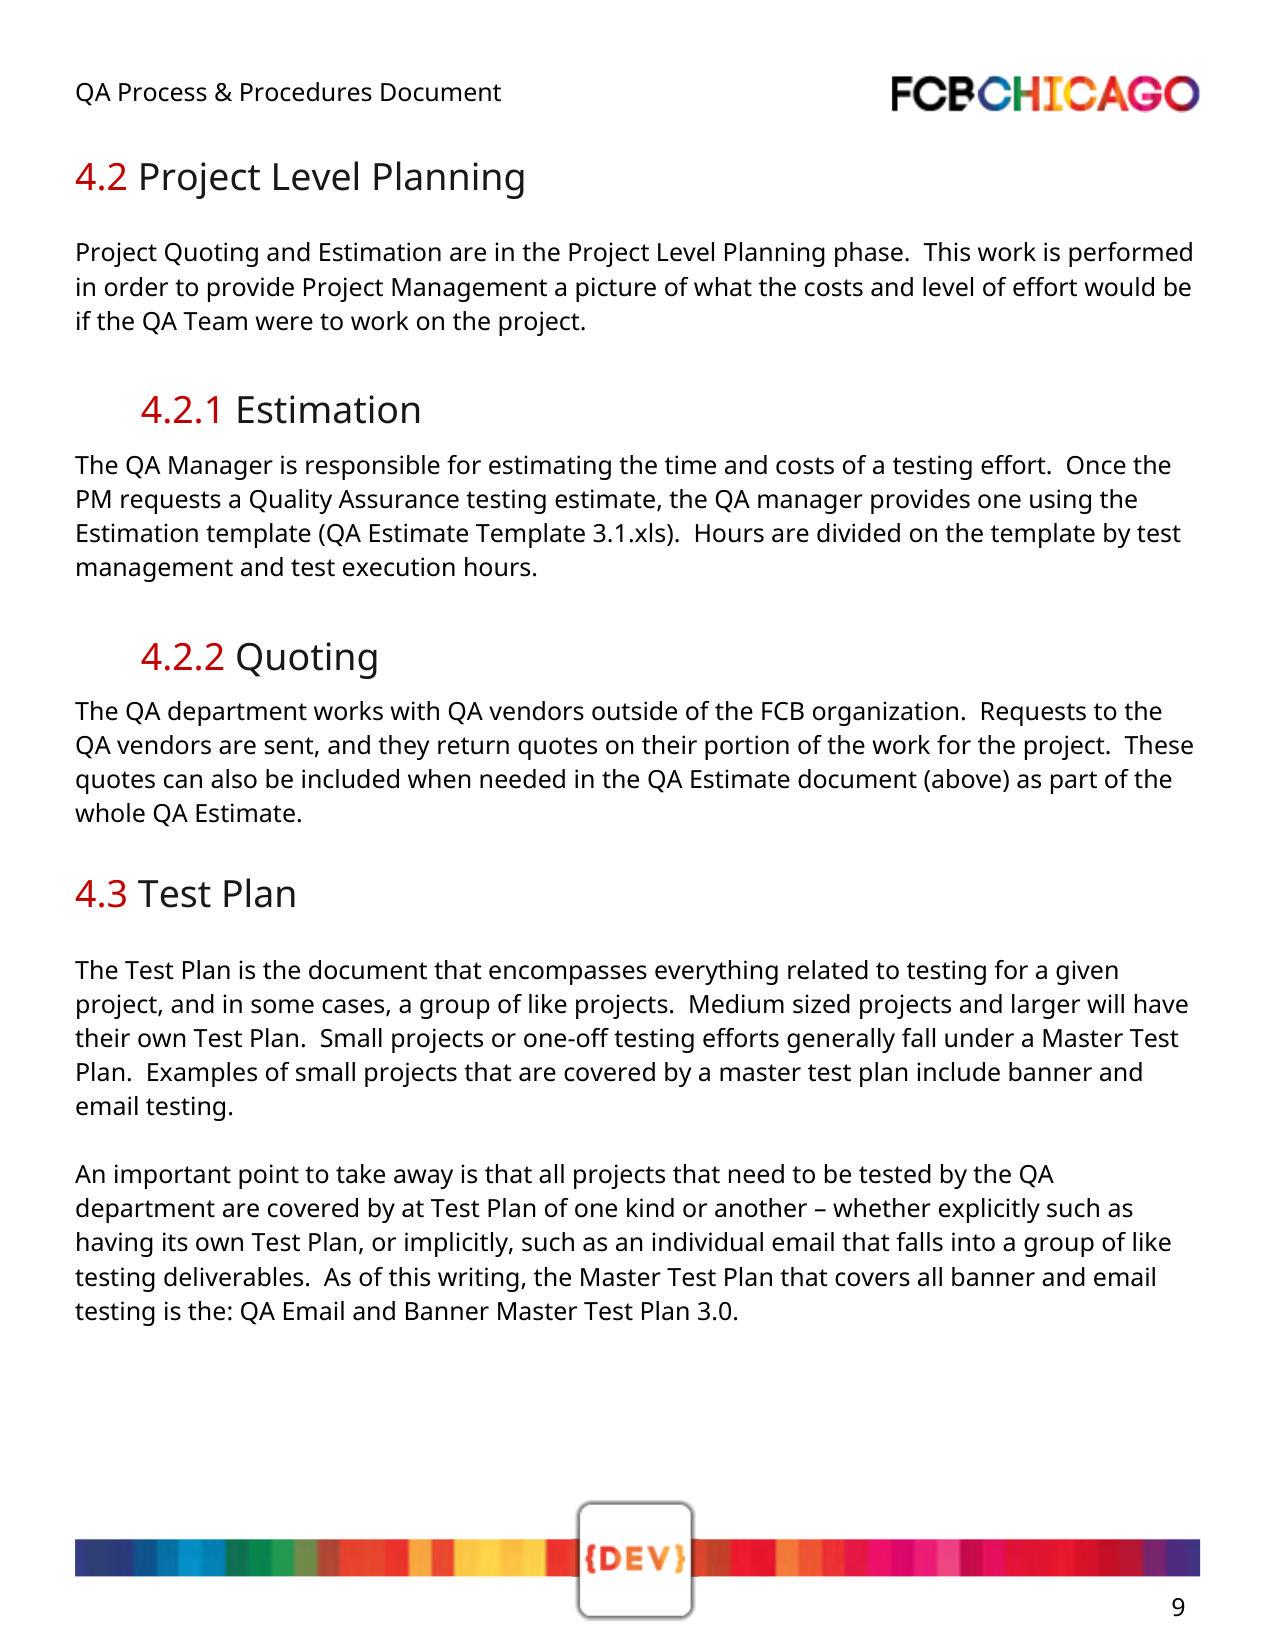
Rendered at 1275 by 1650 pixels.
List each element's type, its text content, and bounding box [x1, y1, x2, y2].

text The QA department works with QA vendors outside of the FCB organization. Requests to the QA vendors are sent, and they return quotes on their portion of the work for the project. These quotes can also be included when needed in the QA Estimate document (above) as part of the whole QA Estimate. [75, 694, 1200, 830]
text The Test Plan is the document that encompasses everything related to testing for a given project, and in some cases, a group of like projects. Medium sized projects and larger will have their own Test Plan. Small projects or one-off testing efforts generally fall under a Master Test Plan. Examples of small projects that are covered by a master test plan include banner and email testing. [75, 953, 1200, 1123]
text Project Quoting and Estimation are in the Project Level Planning phase. This work is performed in order to provide Project Management a picture of what the costs and level of effort would be if the QA Team were to work on the project. [75, 235, 1200, 337]
text The QA Manager is responsible for estimating the time and costs of a testing effort. Once the PM requests a Quality Assurance testing estimate, the QA manager provides one using the Estimation template (QA Estimate Template 3.1.xls). Hours are divided on the template by test management and test execution hours. [75, 447, 1200, 584]
picture [75, 1500, 1200, 1621]
subtitle Estimation [141, 384, 1200, 435]
picture [891, 75, 1200, 113]
subtitle Project Level Planning [75, 150, 1200, 201]
text An important point to take away is that all projects that need to be tested by the QA department are covered by at Test Plan of one kind or another – whether explicitly such as having its own Test Plan, or implicitly, such as an individual email that falls into a group of like testing deliverables. As of this writing, the Master Test Plan that covers all banner and email testing is the: QA Email and Banner Master Test Plan 3.0. [75, 1157, 1200, 1327]
subtitle Quoting [141, 630, 1200, 681]
subtitle Test Plan [75, 867, 1200, 918]
